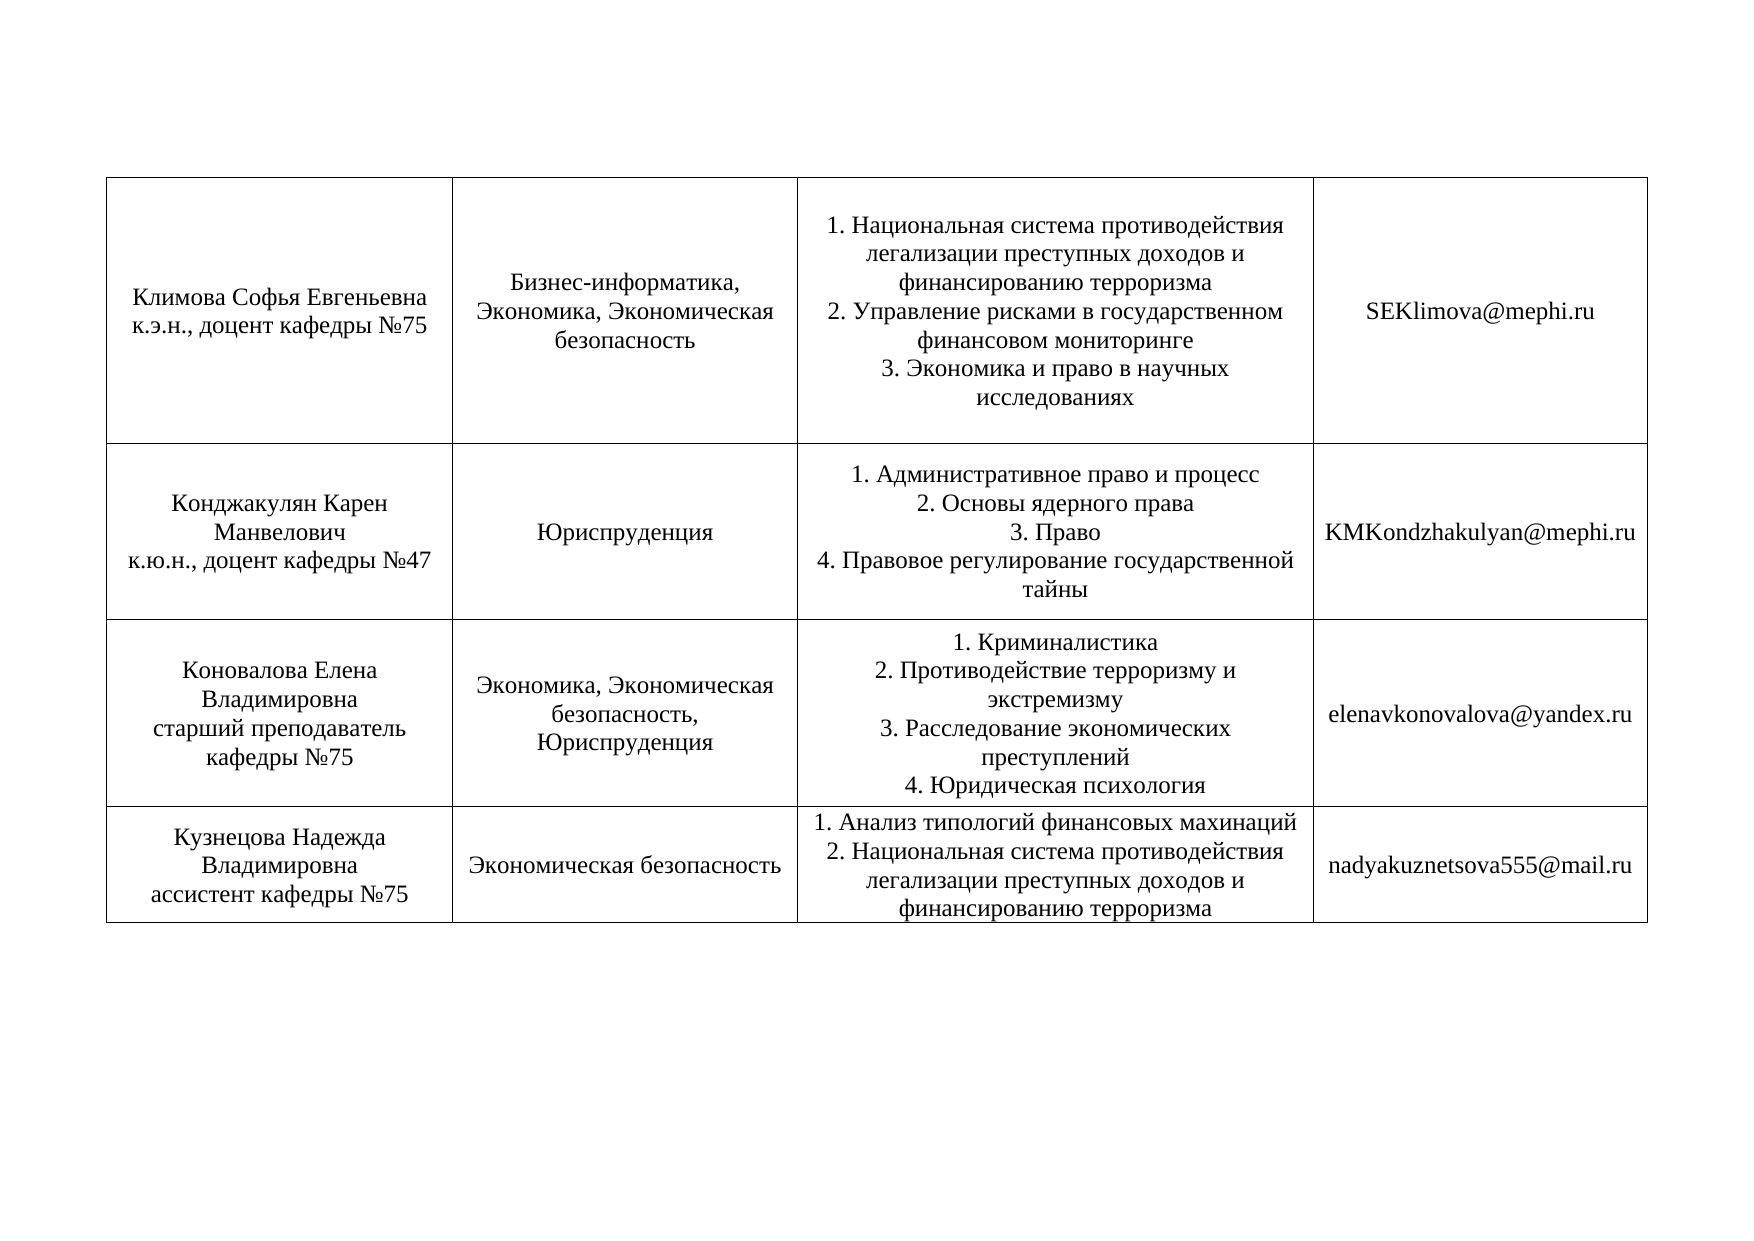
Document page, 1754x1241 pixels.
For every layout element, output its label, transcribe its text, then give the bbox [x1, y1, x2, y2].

table_cell Коновалова Елена Владимировна старший преподаватель кафедры №75 [107, 620, 452, 806]
table_cell Юриспруденция [453, 444, 797, 619]
table_cell Бизнес-информатика, Экономика, Экономическая безопасность [453, 178, 797, 442]
table_cell 1. Национальная система противодействия легализации преступных доходов и финансированию терроризма 2. Управление рисками в государственном финансовом мониторинге 3. Экономика и право в научных исследованиях [798, 178, 1313, 442]
table_cell Конджакулян Карен Манвелович к.ю.н., доцент кафедры №47 [107, 444, 452, 619]
table_cell Кузнецова Надежда Владимировна ассистент кафедры №75 [107, 807, 452, 922]
table_cell 1. Административное право и процесс 2. Основы ядерного права 3. Право 4. Правовое регулирование государственной тайны [798, 444, 1313, 619]
table_cell elenavkonovalova@yandex.ru [1314, 620, 1647, 806]
table_cell 1. Криминалистика 2. Противодействие терроризму и экстремизму 3. Расследование экономических преступлений 4. Юридическая психология [798, 620, 1313, 806]
table_cell KMKondzhakulyan@mephi.ru [1314, 444, 1647, 619]
table_cell 1. Анализ типологий финансовых махинаций 2. Национальная система противодействия легализации преступных доходов и финансированию терроризма [798, 807, 1313, 922]
table_cell Экономика, Экономическая безопасность, Юриспруденция [453, 620, 797, 806]
table_cell SEKlimova@mephi.ru [1314, 178, 1647, 442]
table_cell Климова Софья Евгеньевна к.э.н., доцент кафедры №75 [107, 178, 452, 442]
table_cell Экономическая безопасность [453, 807, 797, 922]
table_cell nadyakuznetsova555@mail.ru [1314, 807, 1647, 922]
